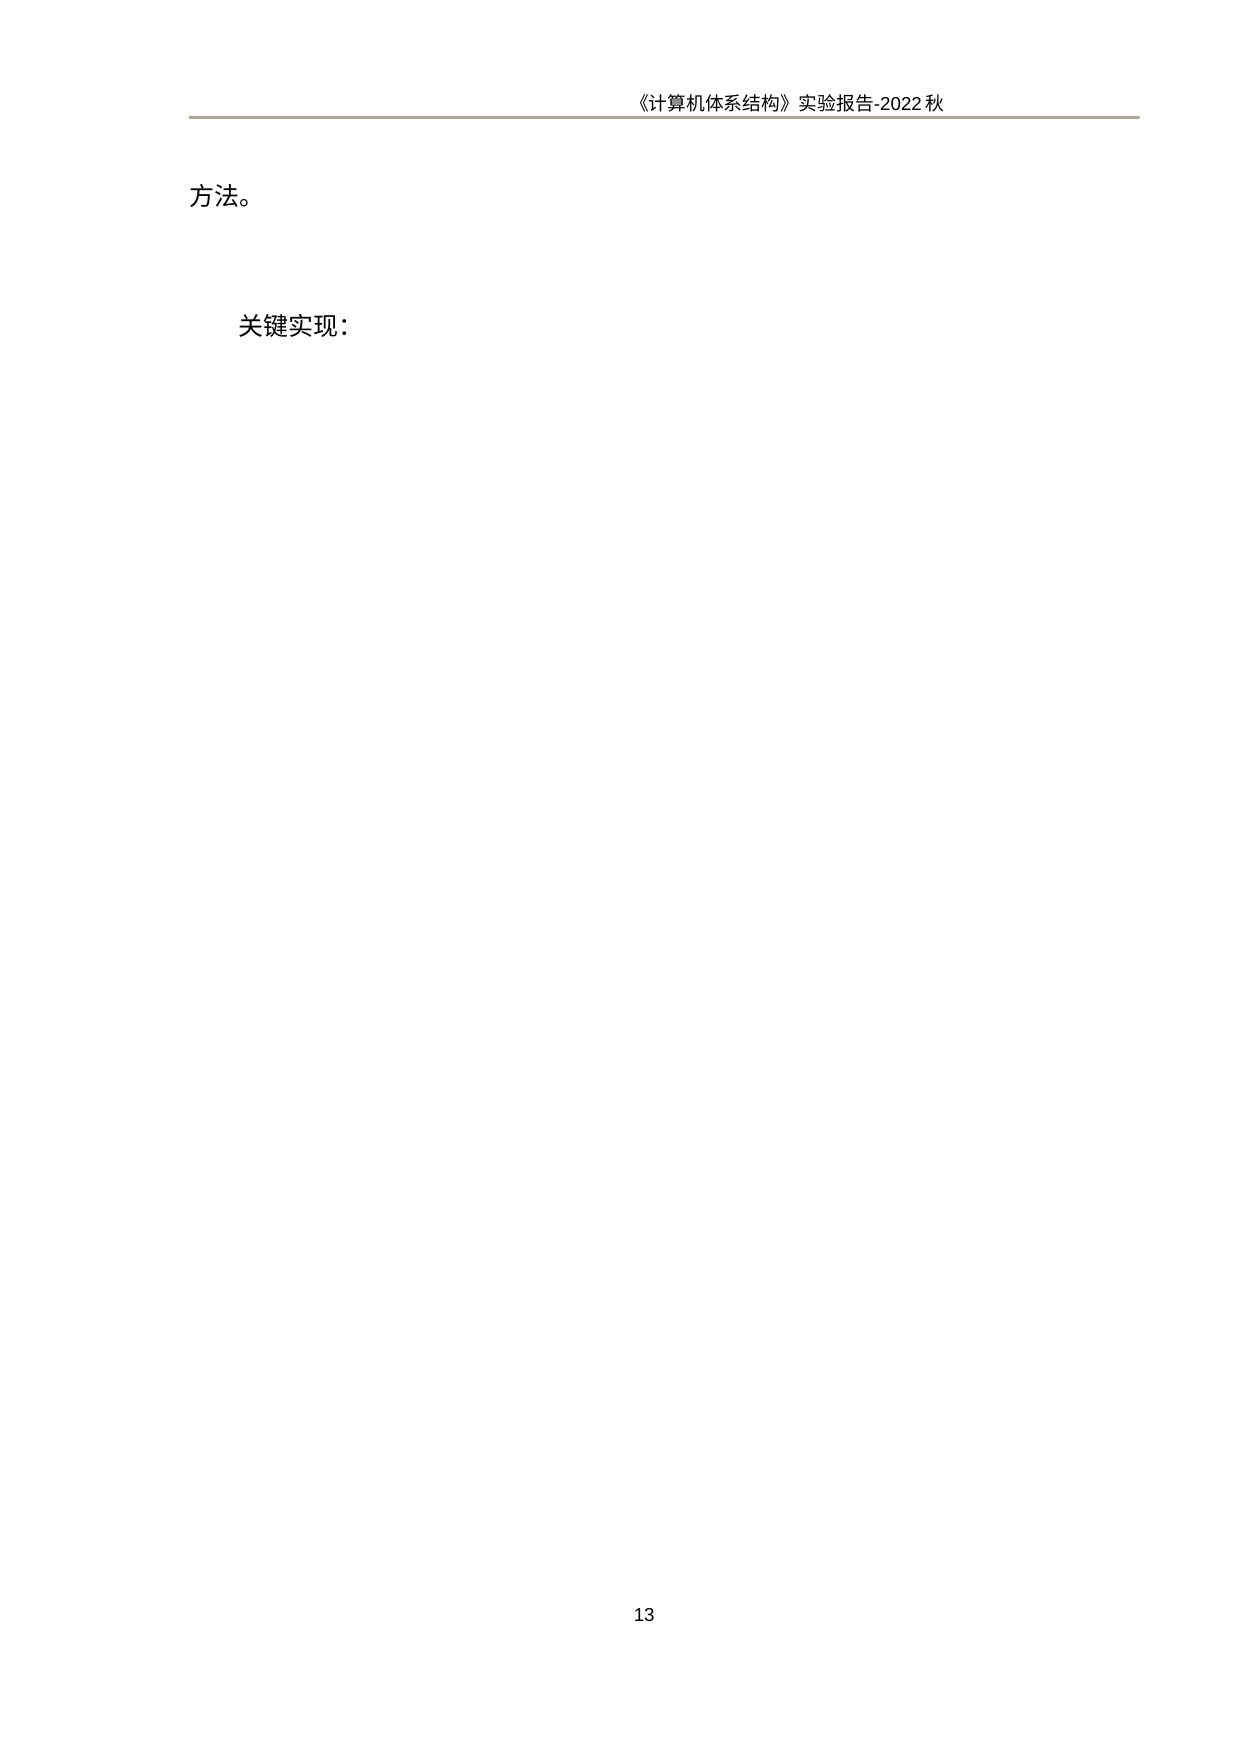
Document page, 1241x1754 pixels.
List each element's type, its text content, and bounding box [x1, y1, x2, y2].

text 关键实现： [189, 292, 1088, 357]
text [189, 162, 1088, 227]
